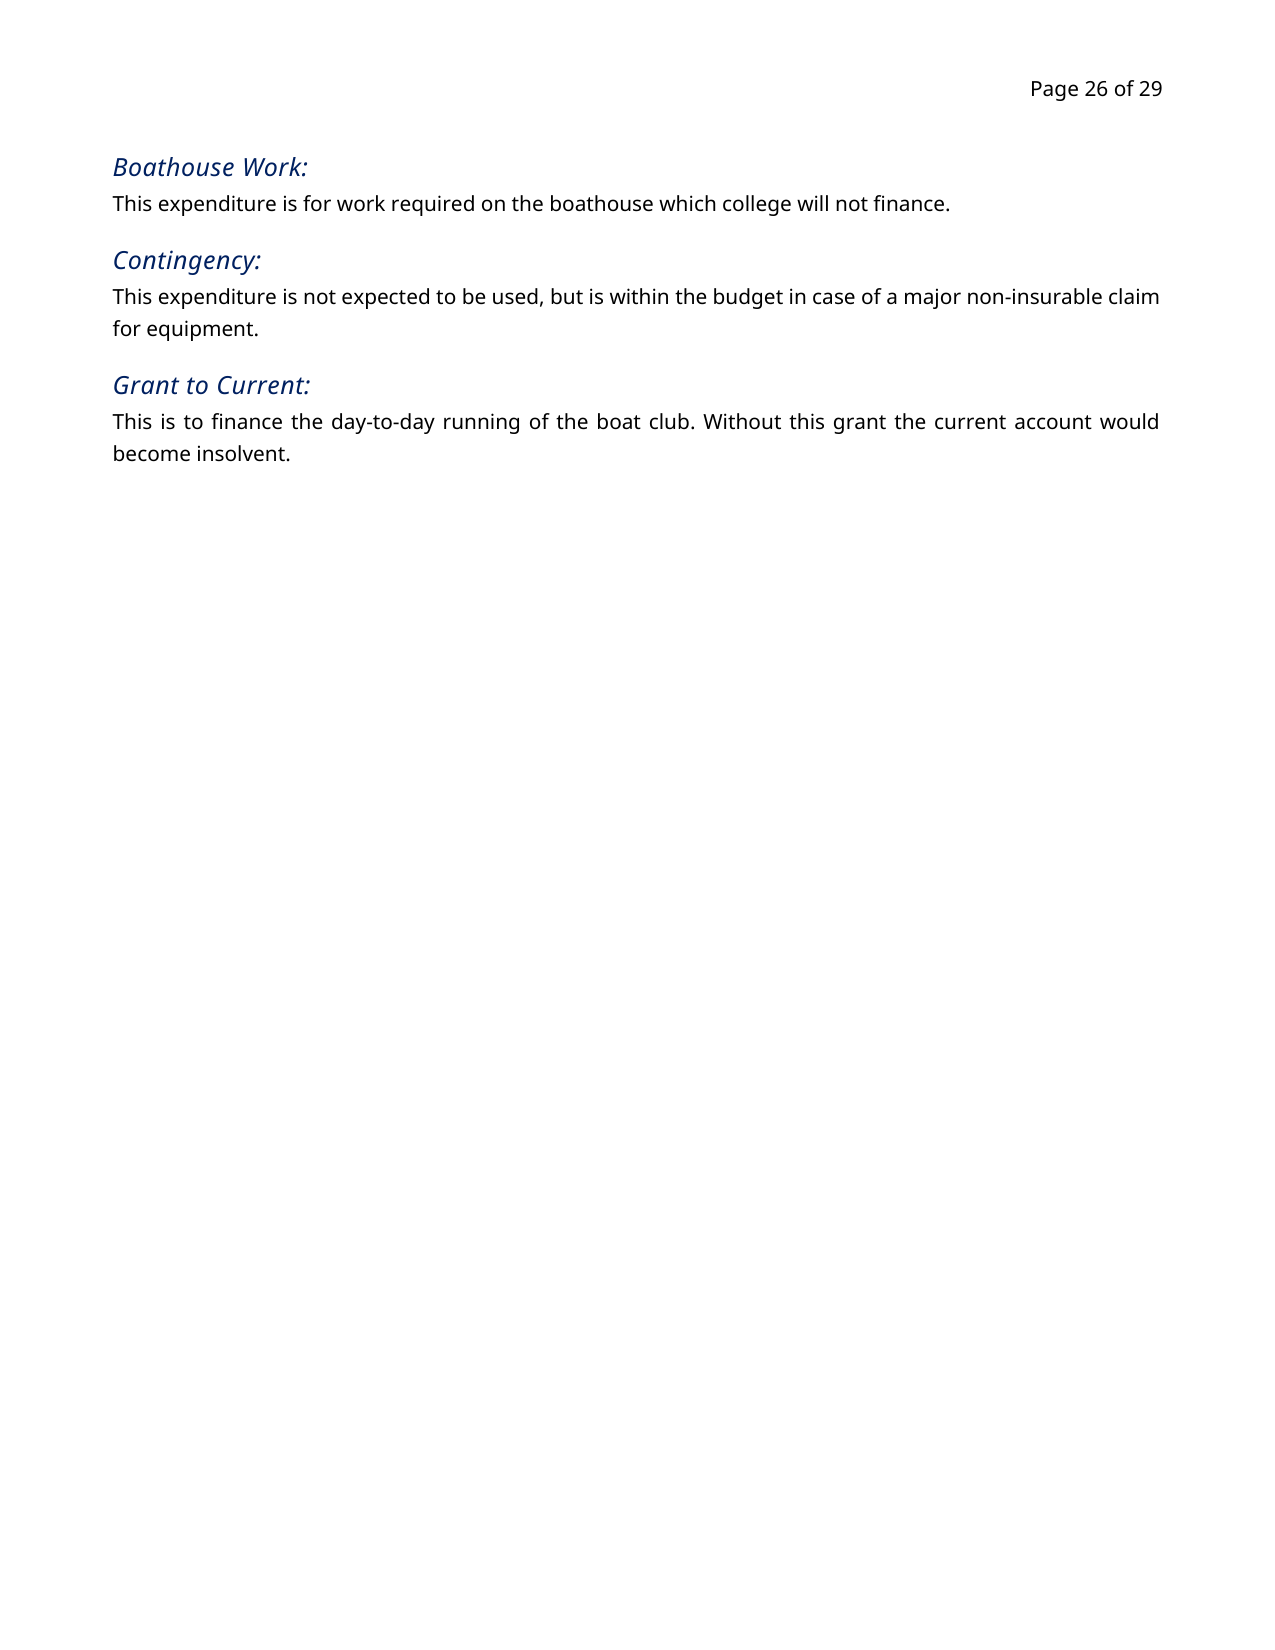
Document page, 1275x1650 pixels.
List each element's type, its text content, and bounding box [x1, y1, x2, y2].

subtitle Contingency: [112, 243, 1162, 277]
text This expenditure is for work required on the boathouse which college will not finance. [112, 189, 1162, 218]
subtitle Boathouse Work: [112, 150, 1162, 184]
text This expenditure is not expected to be used, but is within the budget in case of a major non-insurable claim for equipment. [112, 282, 1162, 343]
text This is to finance the day-to-day running of the boat club. Without this grant the current account would become insolvent. [112, 407, 1162, 468]
subtitle Grant to Current: [112, 368, 1162, 402]
